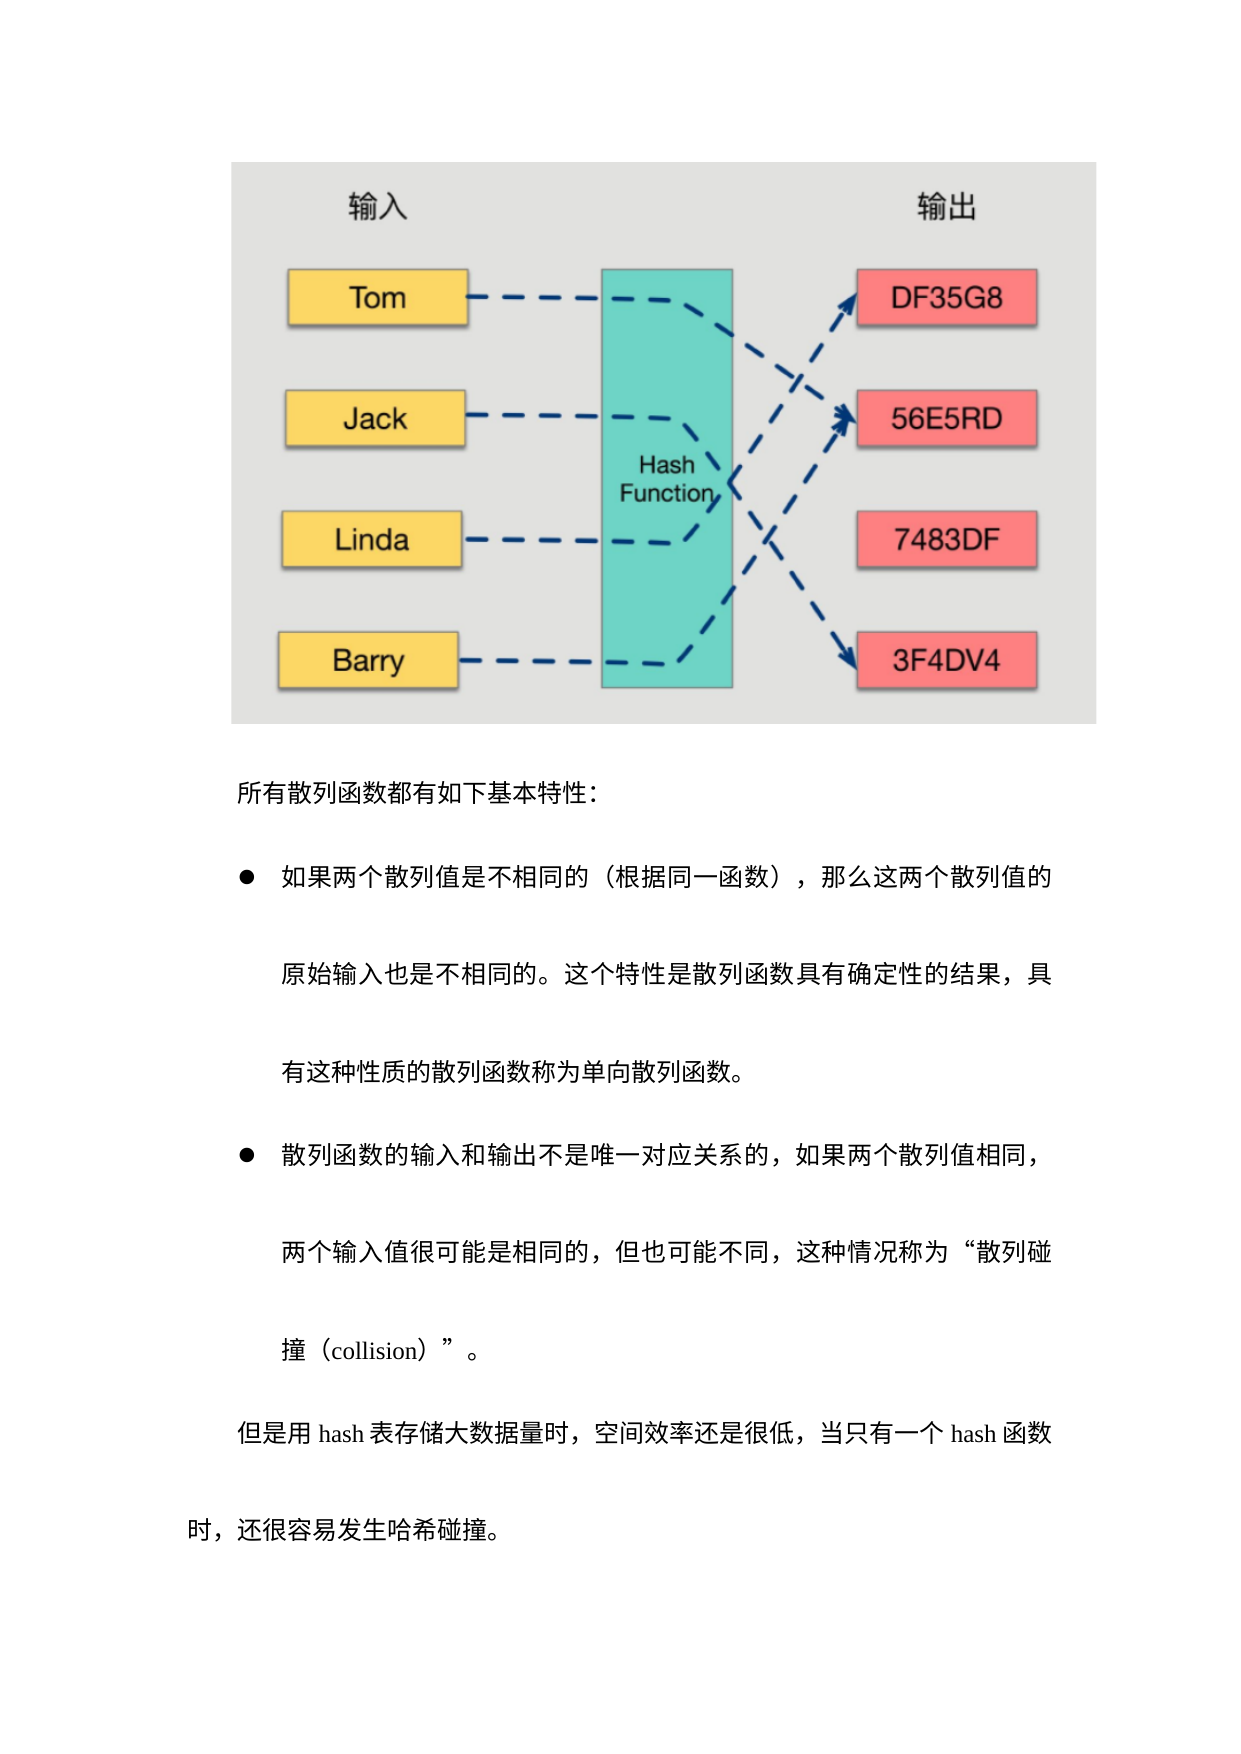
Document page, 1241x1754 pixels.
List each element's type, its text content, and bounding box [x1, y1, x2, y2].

text 但是用 hash表存储大数据量时，空间效率还是很低，当只有一个 hash 函数时，还很容易发生哈希碰撞。 [187, 1399, 1053, 1561]
text 所有散列函数都有如下基本特性： [187, 759, 1053, 824]
list 如果两个散列值是不相同的（根据同一函数），那么这两个散列值的原始输入也是不相同的。这个特性是散列函数具有确定性的结果，具有这种性质的散列函数称为单向散列函数。 [237, 843, 1053, 1103]
picture [231, 162, 1097, 724]
list 散列函数的输入和输出不是唯一对应关系的，如果两个散列值相同，两个输入值很可能是相同的，但也可能不同，这种情况称为“散列碰撞（collision）”。 [237, 1121, 1053, 1381]
